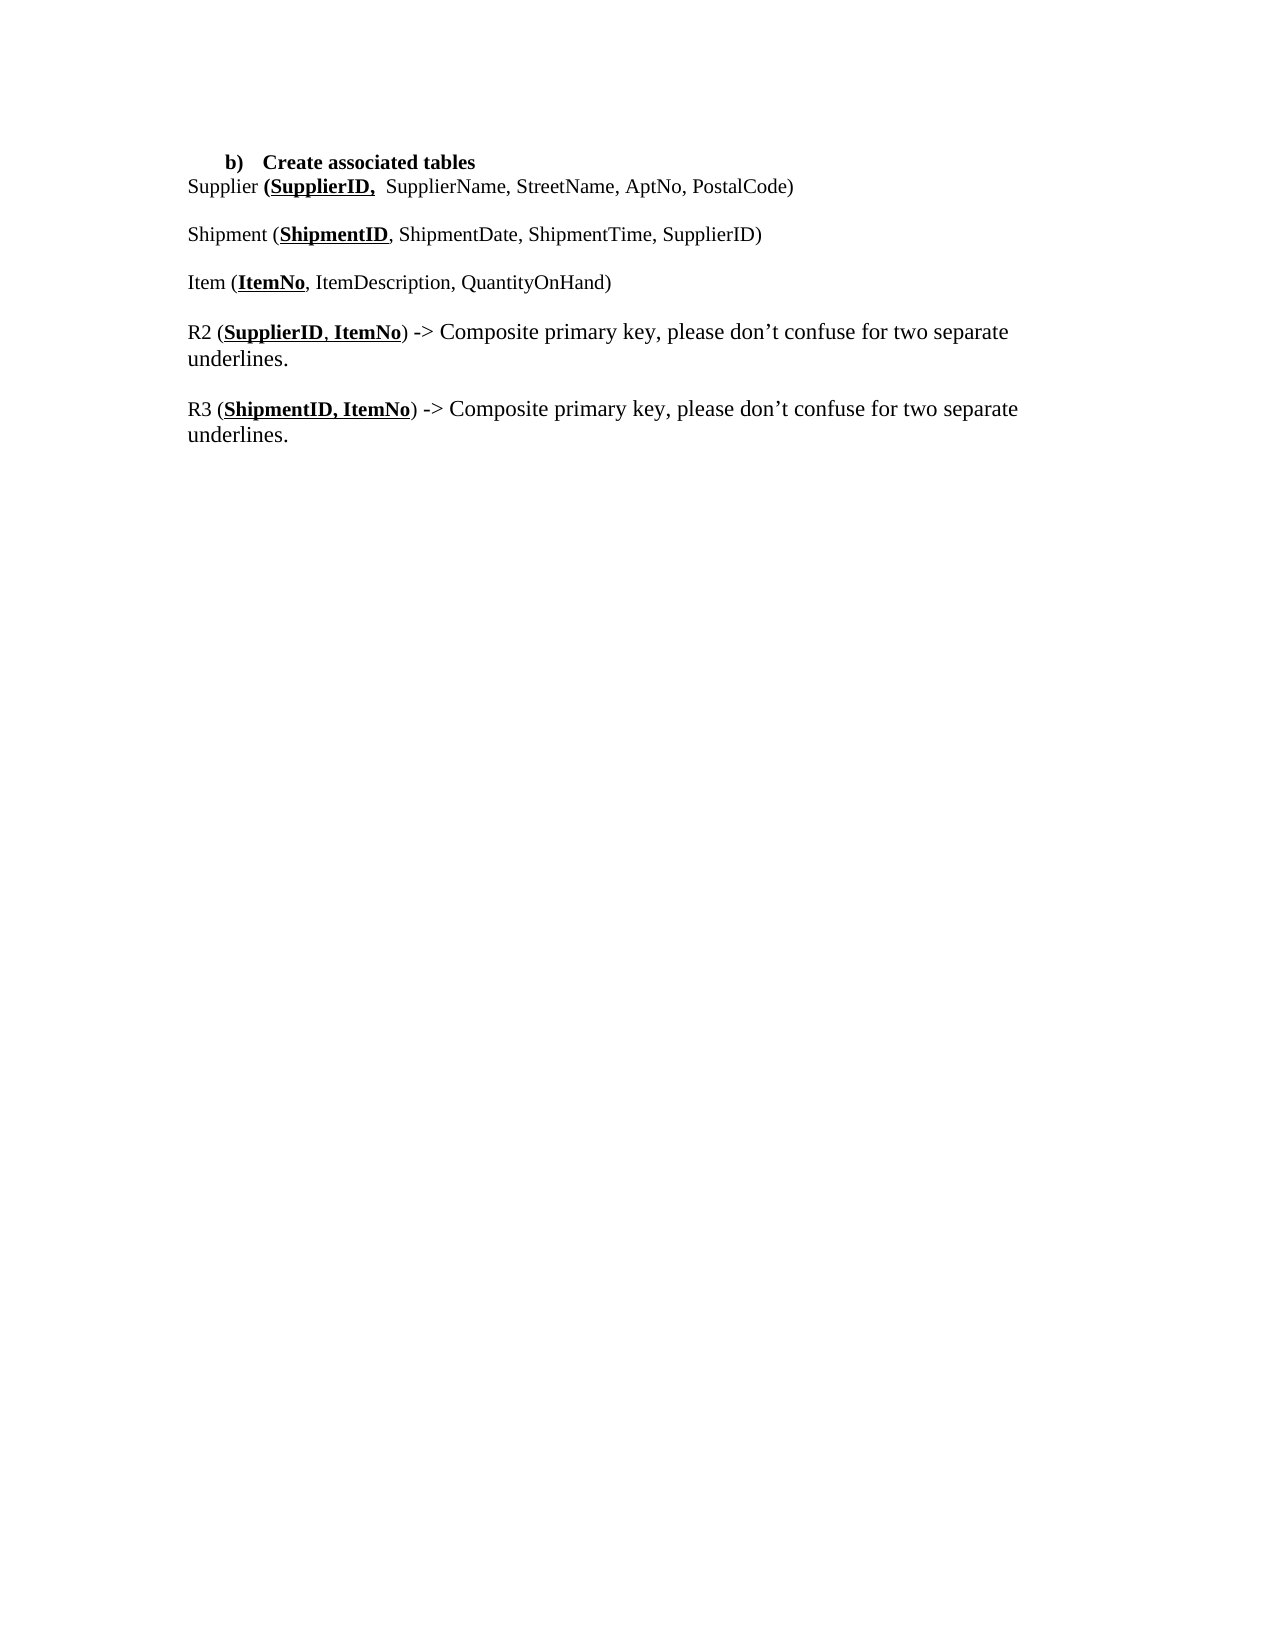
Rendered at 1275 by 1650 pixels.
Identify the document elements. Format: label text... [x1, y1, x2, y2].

text Supplier (SupplierID, SupplierName, StreetName, AptNo, PostalCode) [187, 174, 1087, 198]
list Create associated tables [225, 150, 1087, 174]
text R2 (SupplierID, ItemNo) -> Composite primary key, please don’t confuse for two separate underlines. [187, 318, 1087, 371]
text R3 (ShipmentID, ItemNo) -> Composite primary key, please don’t confuse for two separate underlines. [187, 395, 1087, 448]
text Shipment (ShipmentID, ShipmentDate, ShipmentTime, SupplierID) [187, 222, 1087, 246]
text Item (ItemNo, ItemDescription, QuantityOnHand) [187, 270, 1087, 294]
